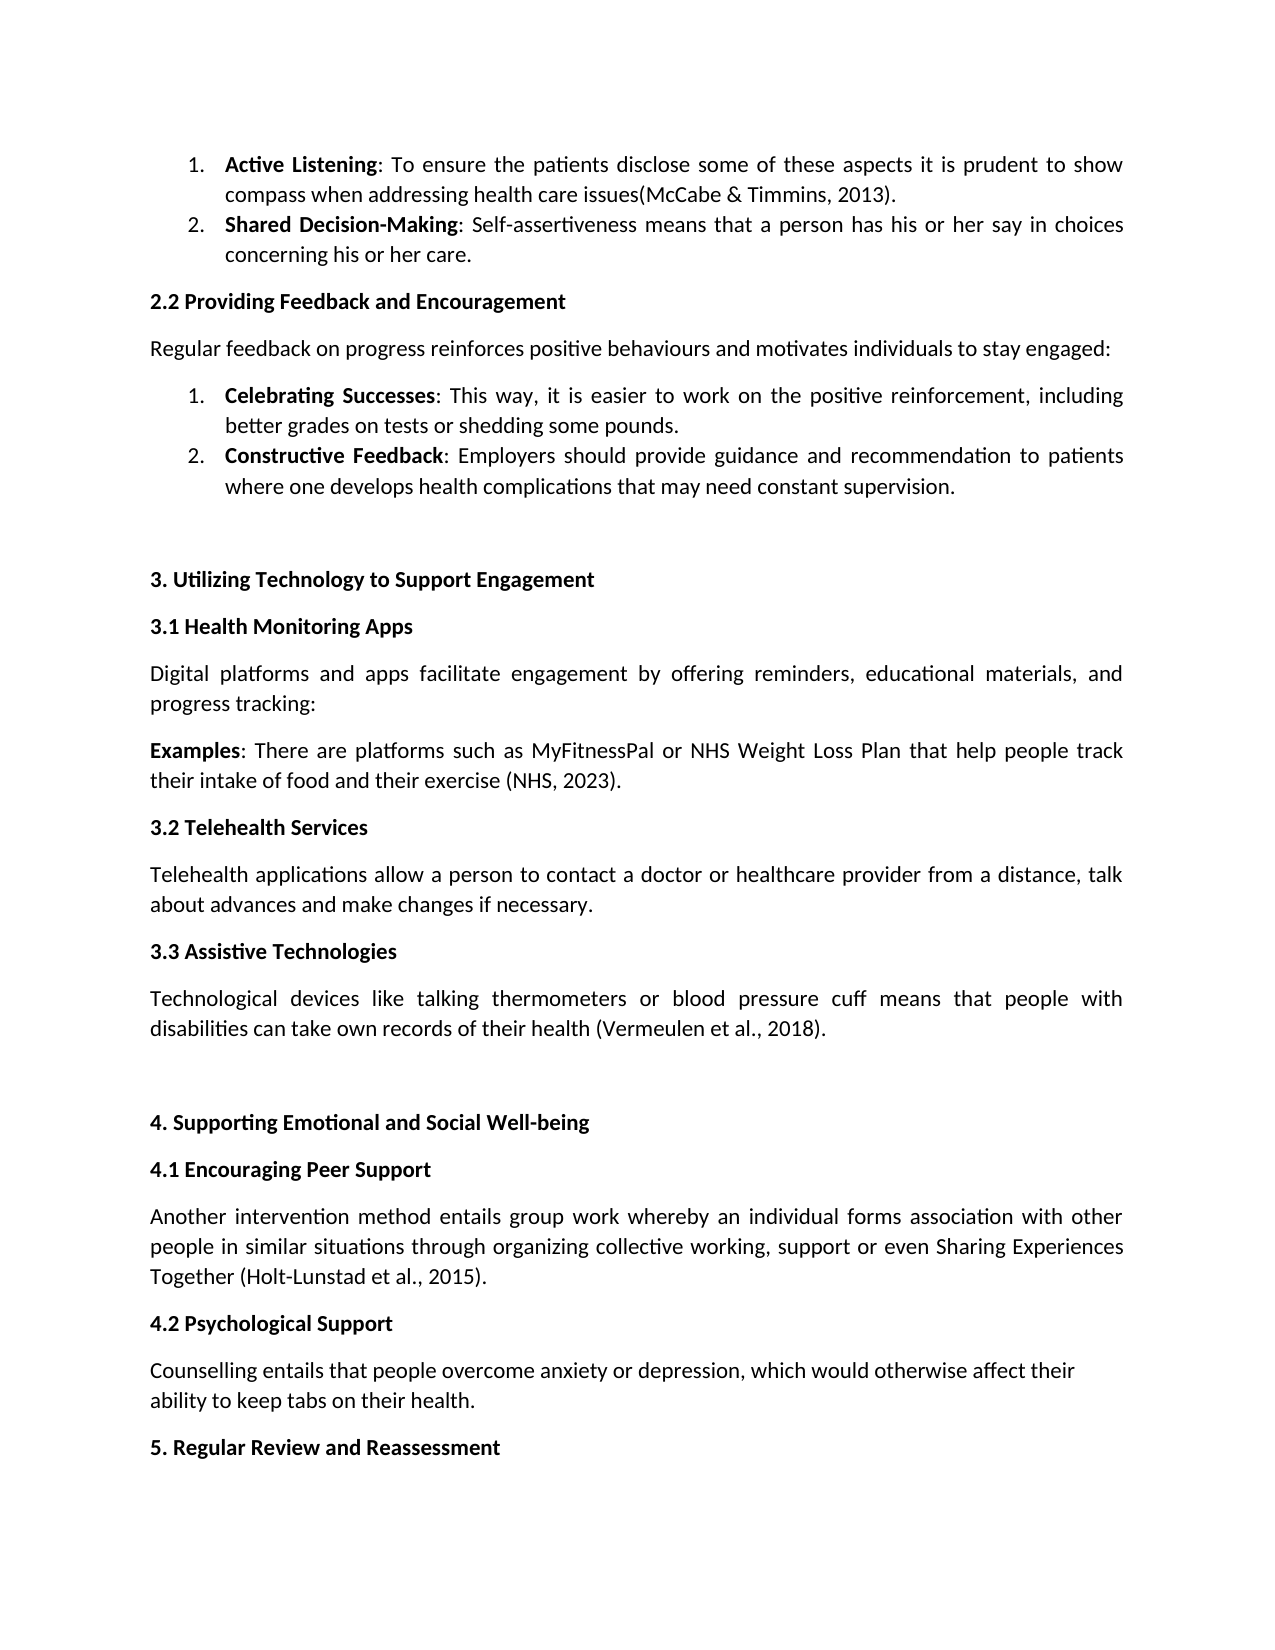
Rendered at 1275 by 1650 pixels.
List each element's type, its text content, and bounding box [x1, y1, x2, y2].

text 3. Utilizing Technology to Support Engagement [150, 566, 1125, 594]
text Digital platforms and apps facilitate engagement by offering reminders, educational materials, and progress tracking: [150, 659, 1125, 718]
text Telehealth applications allow a person to contact a doctor or healthcare provider from a distance, talk about advances and make changes if necessary. [150, 860, 1125, 919]
text 3.3 Assistive Technologies [150, 937, 1125, 966]
text Counselling entails that people overcome anxiety or depression, which would otherwise affect their ability to keep tabs on their health. [150, 1356, 1125, 1414]
text 2.2 Providing Feedback and Encouragement [150, 287, 1125, 316]
list Constructive Feedback: Employers should provide guidance and recommendation to patients where one develops health complications that may need constant supervision. [187, 442, 1125, 500]
list Celebrating Successes: This way, it is easier to work on the positive reinforcement, including better grades on tests or shedding some pounds. [187, 381, 1125, 439]
text 3.2 Telehealth Services [150, 813, 1125, 842]
list Shared Decision-Making: Self-assertiveness means that a person has his or her say in choices concerning his or her care. [187, 210, 1125, 269]
text Another intervention method entails group work whereby an individual forms association with other people in similar situations through organizing collective working, support or even Sharing Experiences Together (Holt-Lunstad et al., 2015). [150, 1202, 1125, 1291]
text 4.1 Encouraging Peer Support [150, 1155, 1125, 1183]
text 4. Supporting Emotional and Social Well-being [150, 1108, 1125, 1136]
list Active Listening: To ensure the patients disclose some of these aspects it is prudent to show compass when addressing health care issues(McCabe & Timmins, 2013). [187, 150, 1125, 208]
text 3.1 Health Monitoring Apps [150, 612, 1125, 641]
text 5. Regular Review and Reassessment [150, 1433, 1125, 1461]
text Technological devices like talking thermometers or blood pressure cuff means that people with disabilities can take own records of their health (Vermeulen et al., 2018). [150, 984, 1125, 1043]
text Examples: There are platforms such as MyFitnessPal or NHS Weight Loss Plan that help people track their intake of food and their exercise (NHS, 2023). [150, 736, 1125, 795]
text Regular feedback on progress reinforces positive behaviours and motivates individuals to stay engaged: [150, 334, 1125, 362]
text 4.2 Psychological Support [150, 1309, 1125, 1337]
